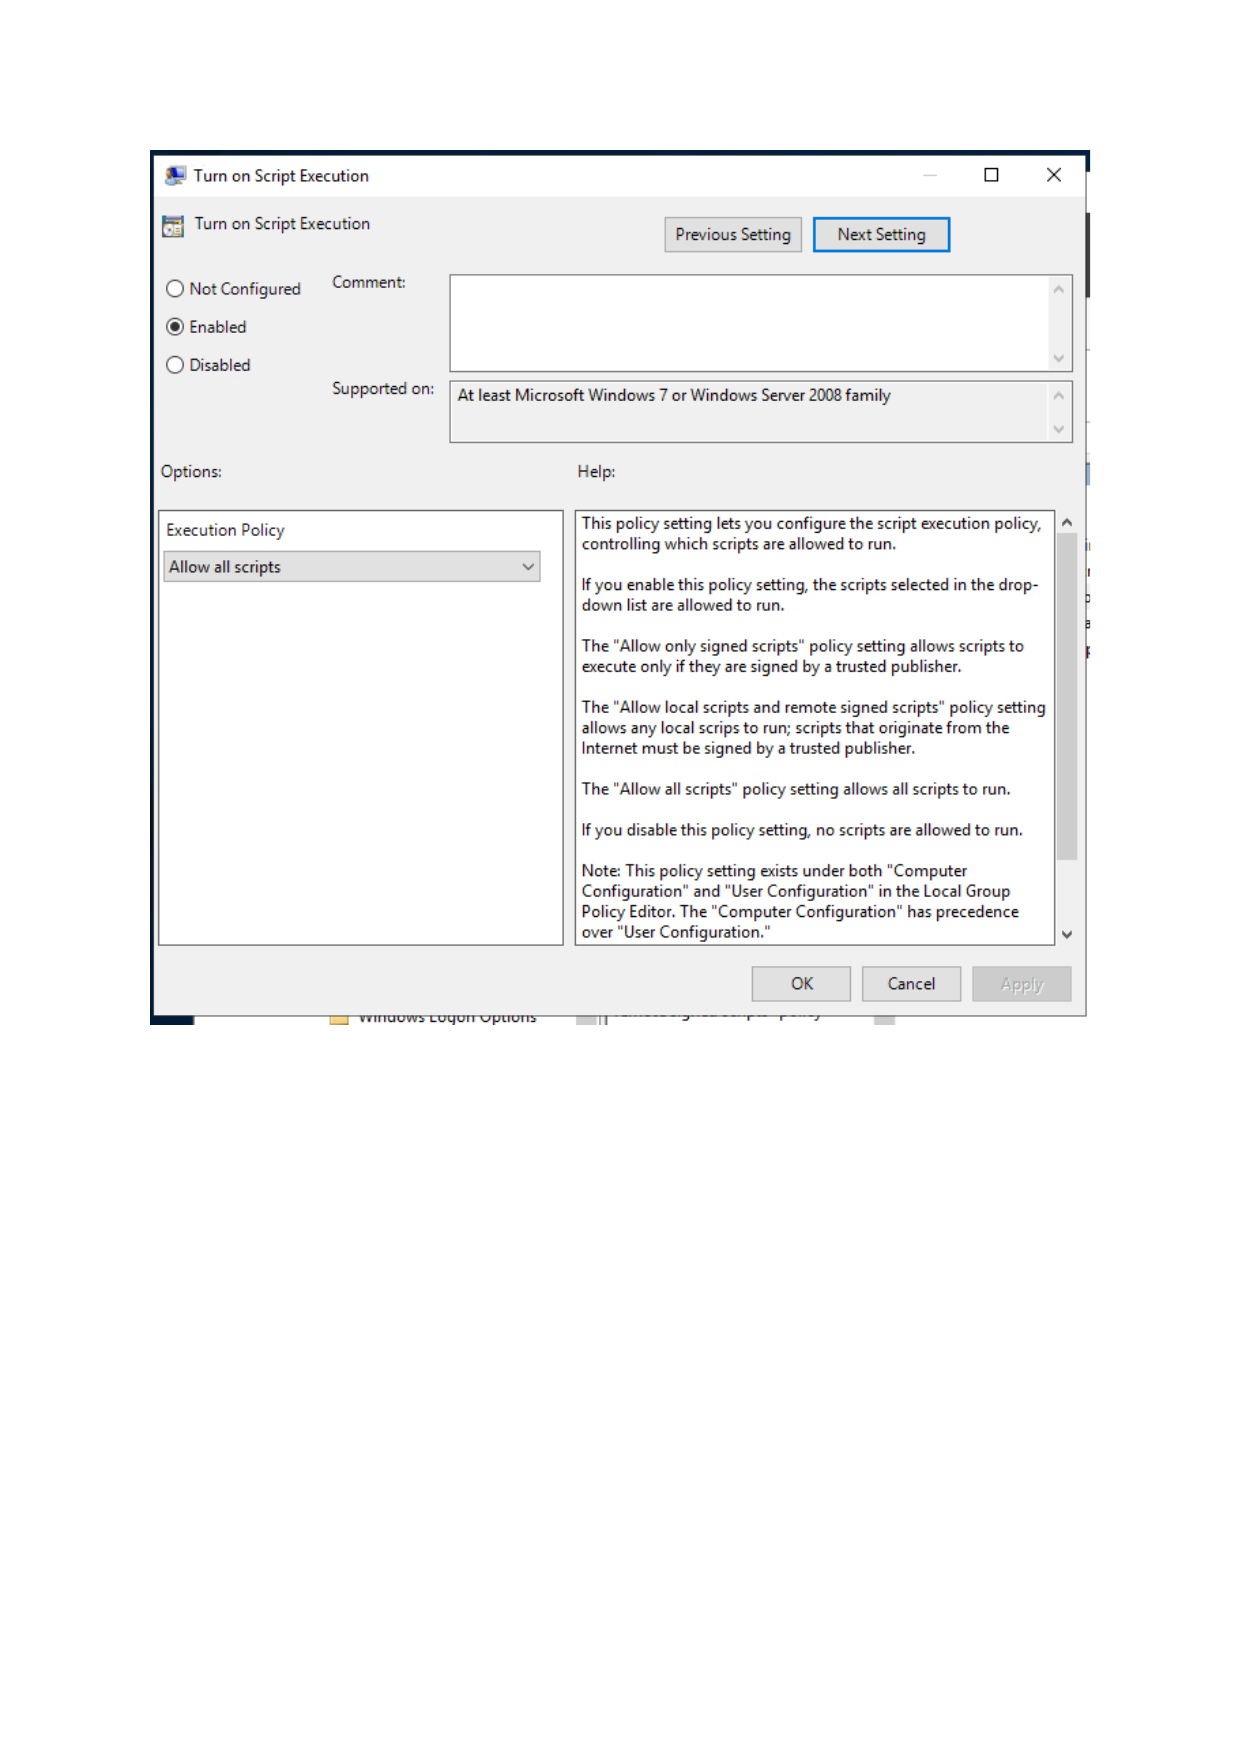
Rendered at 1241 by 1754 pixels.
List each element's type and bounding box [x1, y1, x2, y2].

picture [150, 150, 1091, 1025]
